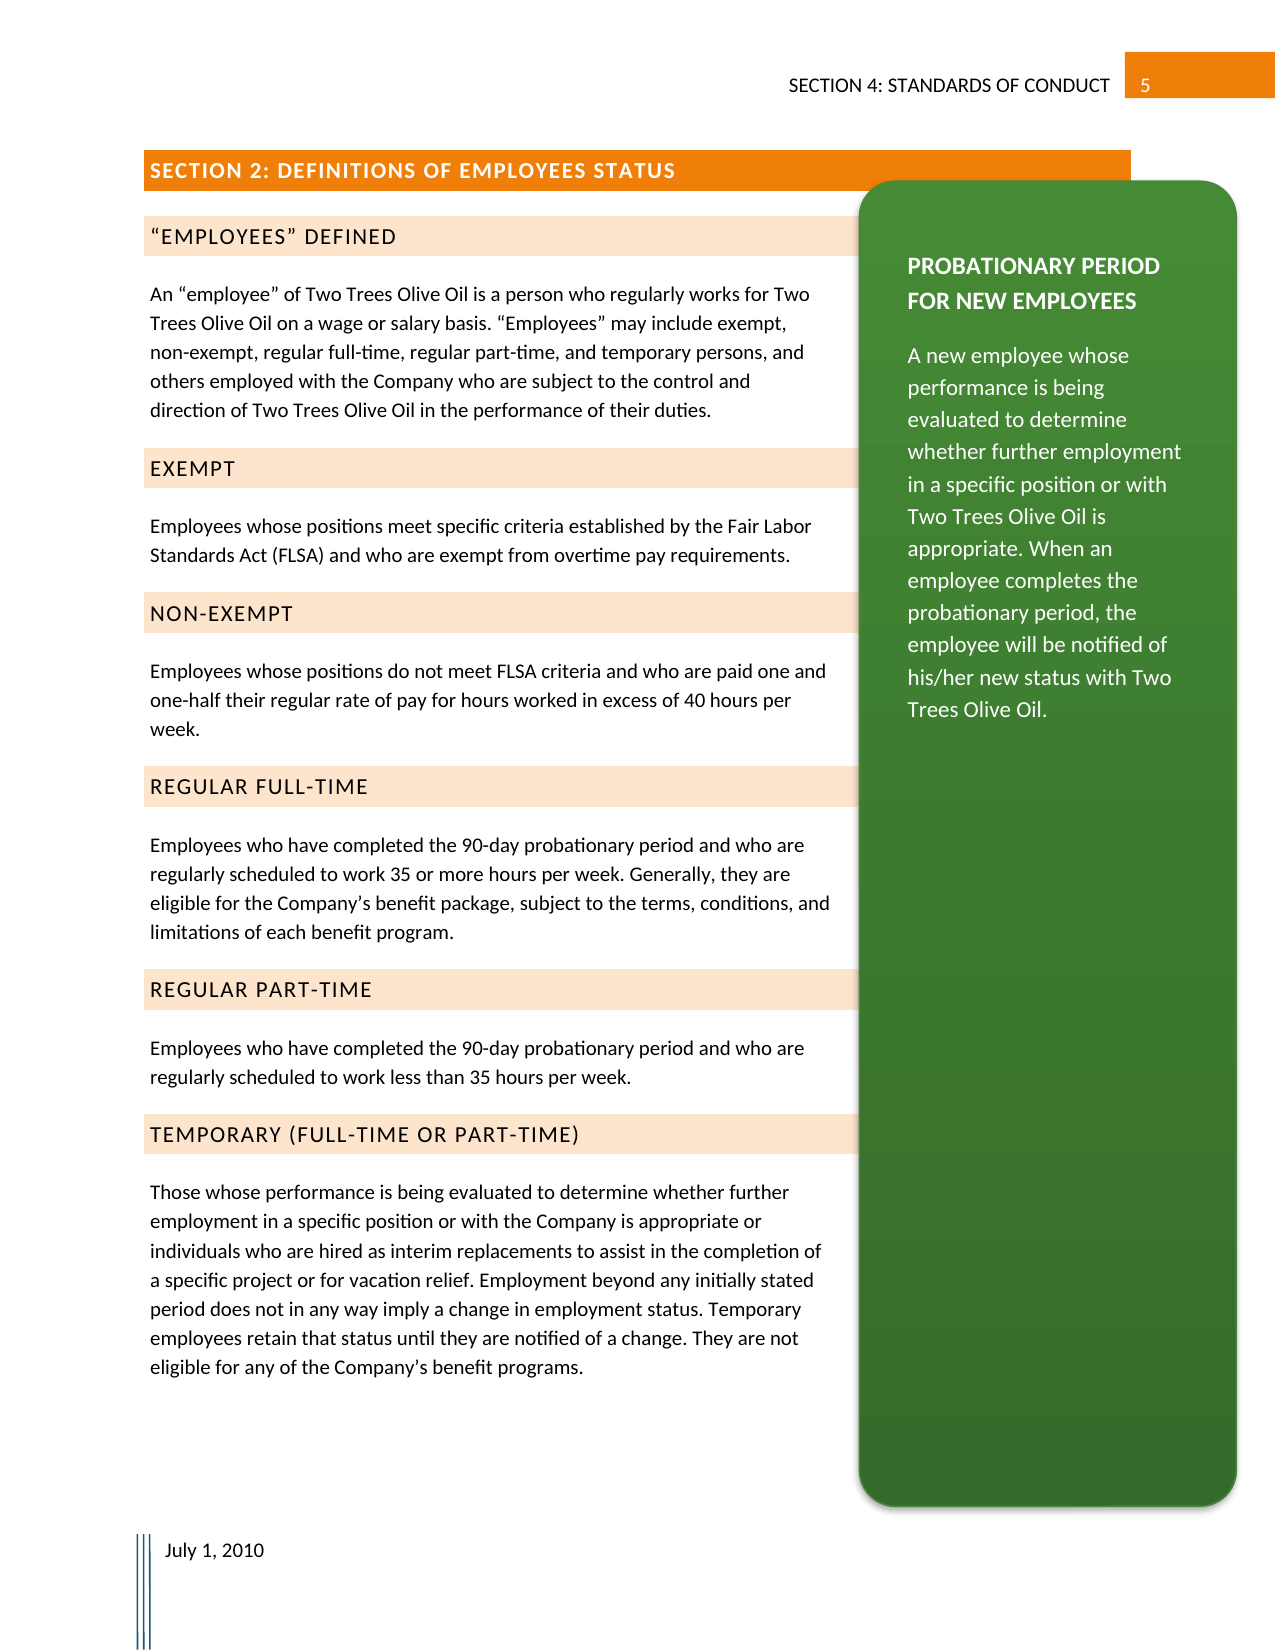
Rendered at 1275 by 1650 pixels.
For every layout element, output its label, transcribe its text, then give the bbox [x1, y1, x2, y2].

subtitle SECTION 2: DEFINITIONS OF EMPLOYEES STATUS [150, 156, 1125, 184]
text Employees who have completed the 90-day probationary period and who are regularly scheduled to work less than 35 hours per week. [150, 1035, 853, 1089]
subtitle REGULAR FULL-TIME [150, 773, 853, 801]
subtitle REGULAR PART-TIME [150, 976, 853, 1003]
subtitle NON-EXEMPT [150, 599, 853, 627]
text Employees whose positions do not meet FLSA criteria and who are paid one and one-half their regular rate of pay for hours worked in excess of 40 hours per week. [150, 658, 853, 742]
subtitle EXEMPT [150, 454, 853, 482]
subtitle TEMPORARY (FULL-TIME or PART-TIME) [150, 1120, 853, 1148]
text Those whose performance is being evaluated to determine whether further employment in a specific position or with the Company is appropriate or individuals who are hired as interim replacements to assist in the completion of a specific project or for vacation relief. Employment beyond any initially stated period does not in any way imply a change in employment status. Temporary employees retain that status until they are notified of a change. They are not eligible for any of the Company’s benefit programs. [150, 1179, 853, 1380]
text Employees who have completed the 90-day probationary period and who are regularly scheduled to work 35 or more hours per week. Generally, they are eligible for the Company’s benefit package, subject to the terms, conditions, and limitations of each benefit program. [150, 832, 853, 945]
text Employees whose positions meet specific criteria established by the Fair Labor Standards Act (FLSA) and who are exempt from overtime pay requirements. [150, 513, 853, 568]
text An “employee” of Two Trees Olive Oil is a person who regularly works for Two Trees Olive Oil on a wage or salary basis. “Employees” may include exempt, non-exempt, regular full-time, regular part-time, and temporary persons, and others employed with the Company who are subject to the control and direction of Two Trees Olive Oil in the performance of their duties. [150, 281, 853, 423]
subtitle “EMPLOYEES” DEFINED [150, 222, 853, 250]
